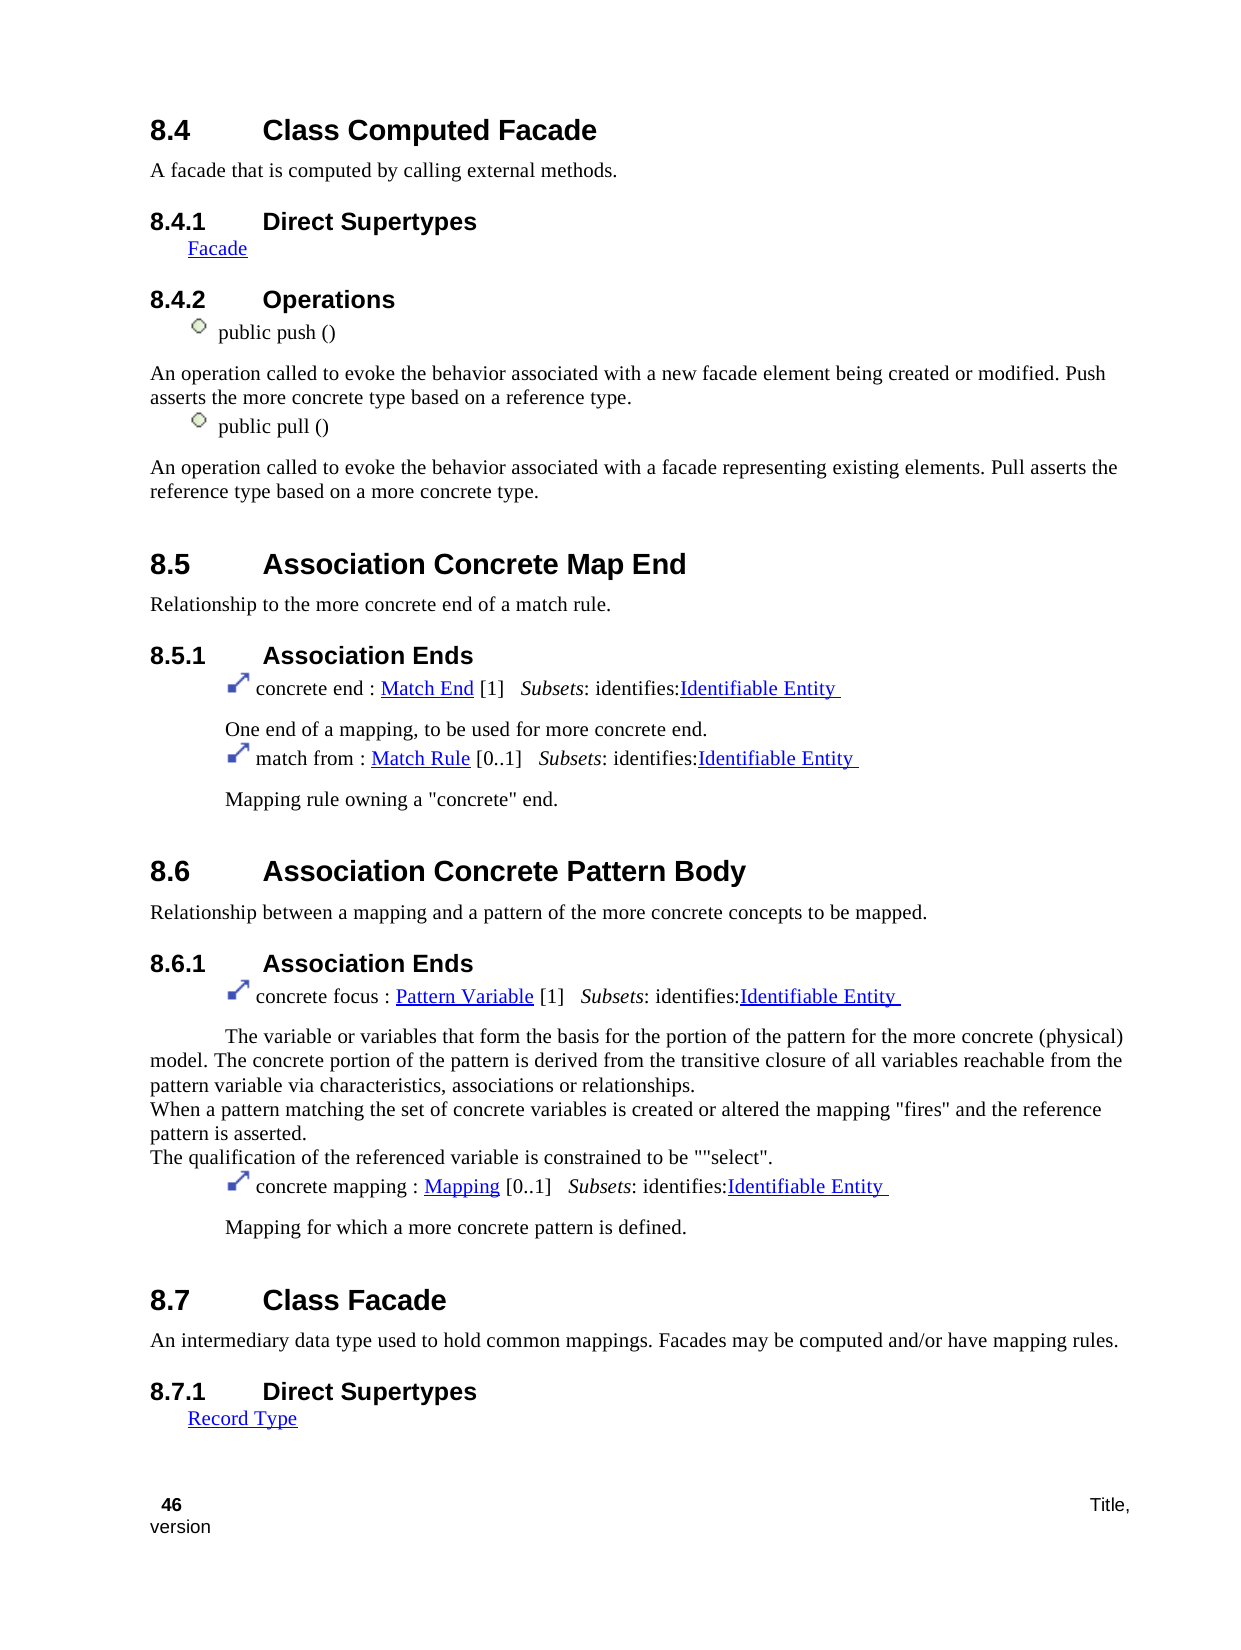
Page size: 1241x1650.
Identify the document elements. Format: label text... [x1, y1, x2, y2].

text The variable or variables that form the basis for the portion of the pattern for the more concrete (physical) model. The concrete portion of the pattern is derived from the transitive closure of all variables reachable from the pattern variable via characteristics, associations or relationships. When a pattern matching the set of concrete variables is created or altered the mapping "fires" and the reference pattern is asserted. The qualification of the referenced variable is constrained to be ""select". [150, 1024, 1165, 1169]
subtitle Association Ends [150, 949, 1165, 978]
text Mapping for which a more concrete pattern is defined. [150, 1215, 1165, 1239]
subtitle Association Ends [150, 641, 1165, 670]
text concrete mapping : Mapping [0..1] Subsets: identifies:Identifiable Entity [150, 1169, 1165, 1198]
text Mapping rule owning a "concrete" end. [150, 787, 1165, 811]
text One end of a mapping, to be used for more concrete end. [150, 716, 1165, 741]
subtitle Class Facade [150, 1282, 1165, 1316]
subtitle Class Computed Facade [150, 112, 1165, 146]
subtitle Association Concrete Map End [150, 547, 1165, 580]
subtitle Direct Supertypes [150, 207, 1165, 236]
picture [225, 740, 251, 766]
picture [225, 977, 251, 1003]
text Record Type [187, 1406, 1165, 1430]
text public pull () [187, 409, 1165, 438]
subtitle Direct Supertypes [150, 1377, 1165, 1406]
text match from : Match Rule [0..1] Subsets: identifies:Identifiable Entity [150, 741, 1165, 770]
subtitle Operations [150, 285, 1165, 314]
text Facade [187, 236, 1165, 260]
text An intermediary data type used to hold common mappings. Facades may be computed and/or have mapping rules. [150, 1328, 1165, 1352]
text public push () [187, 314, 1165, 344]
picture [187, 408, 213, 434]
text concrete end : Match End [1] Subsets: identifies:Identifiable Entity [150, 670, 1165, 700]
text concrete focus : Pattern Variable [1] Subsets: identifies:Identifiable Entity [150, 978, 1165, 1008]
picture [225, 670, 251, 696]
picture [187, 314, 213, 340]
text A facade that is computed by calling external methods. [150, 158, 1165, 182]
picture [225, 1168, 251, 1194]
subtitle Association Concrete Pattern Body [150, 854, 1165, 888]
text Relationship between a mapping and a pattern of the more concrete concepts to be mapped. [150, 900, 1165, 924]
text Relationship to the more concrete end of a match rule. [150, 592, 1165, 616]
